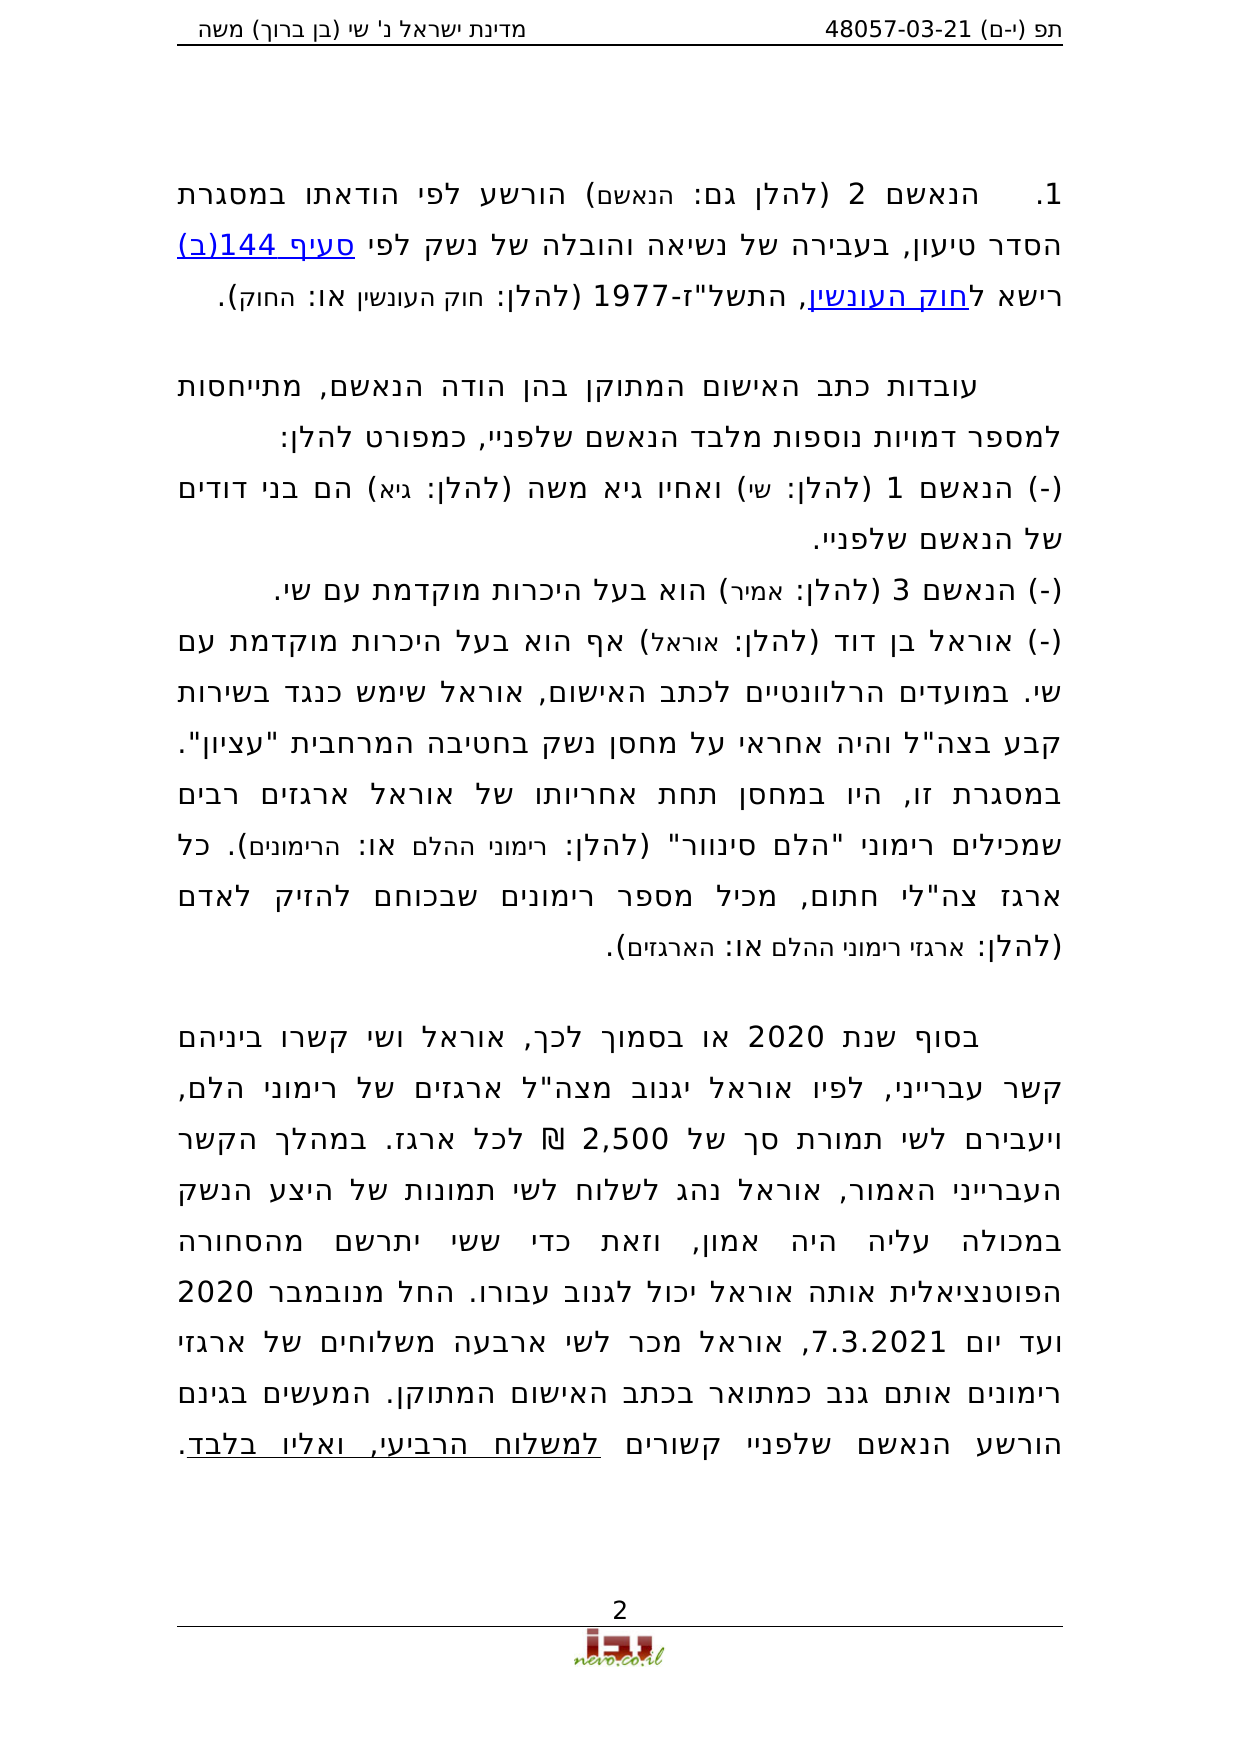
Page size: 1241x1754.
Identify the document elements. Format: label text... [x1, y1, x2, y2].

text 1. הנאשם 2 (להלן גם: הנאשם) הורשע לפי הודאתו במסגרת הסדר טיעון, בעבירה של נשיאה והובלה של נשק לפי סעיף 144(ב) רישא לחוק העונשין, התשל"ז-1977 (להלן: חוק העונשין או: החוק). [177, 177, 1063, 313]
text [177, 1020, 1063, 1462]
text עובדות כתב האישום המתוקן בהן הודה הנאשם, מתייחסות למספר דמויות נוספות מלבד הנאשם שלפניי, כמפורט להלן: [177, 369, 1063, 454]
text (-) הנאשם 3 (להלן: אמיר) הוא בעל היכרות מוקדמת עם שי. [177, 573, 1063, 607]
picture [574, 1628, 666, 1667]
text (-) אוראל בן דוד (להלן: אוראל) אף הוא בעל היכרות מוקדמת עם שי. במועדים הרלוונטיים לכתב האישום, אוראל שימש כנגד בשירות קבע בצה"ל והיה אחראי על מחסן נשק בחטיבה המרחבית "עציון". במסגרת זו, היו במחסן תחת אחריותו של אוראל ארגזים רבים שמכילים רימוני "הלם סינוור" (להלן: רימוני ההלם או: הרימונים). כל ארגז צה"לי חתום, מכיל מספר רימונים שבכוחם להזיק לאדם (להלן: ארגזי רימוני ההלם או: הארגזים). [177, 624, 1063, 964]
text (-) הנאשם 1 (להלן: שי) ואחיו גיא משה (להלן: גיא) הם בני דודים של הנאשם שלפניי. [177, 471, 1063, 556]
